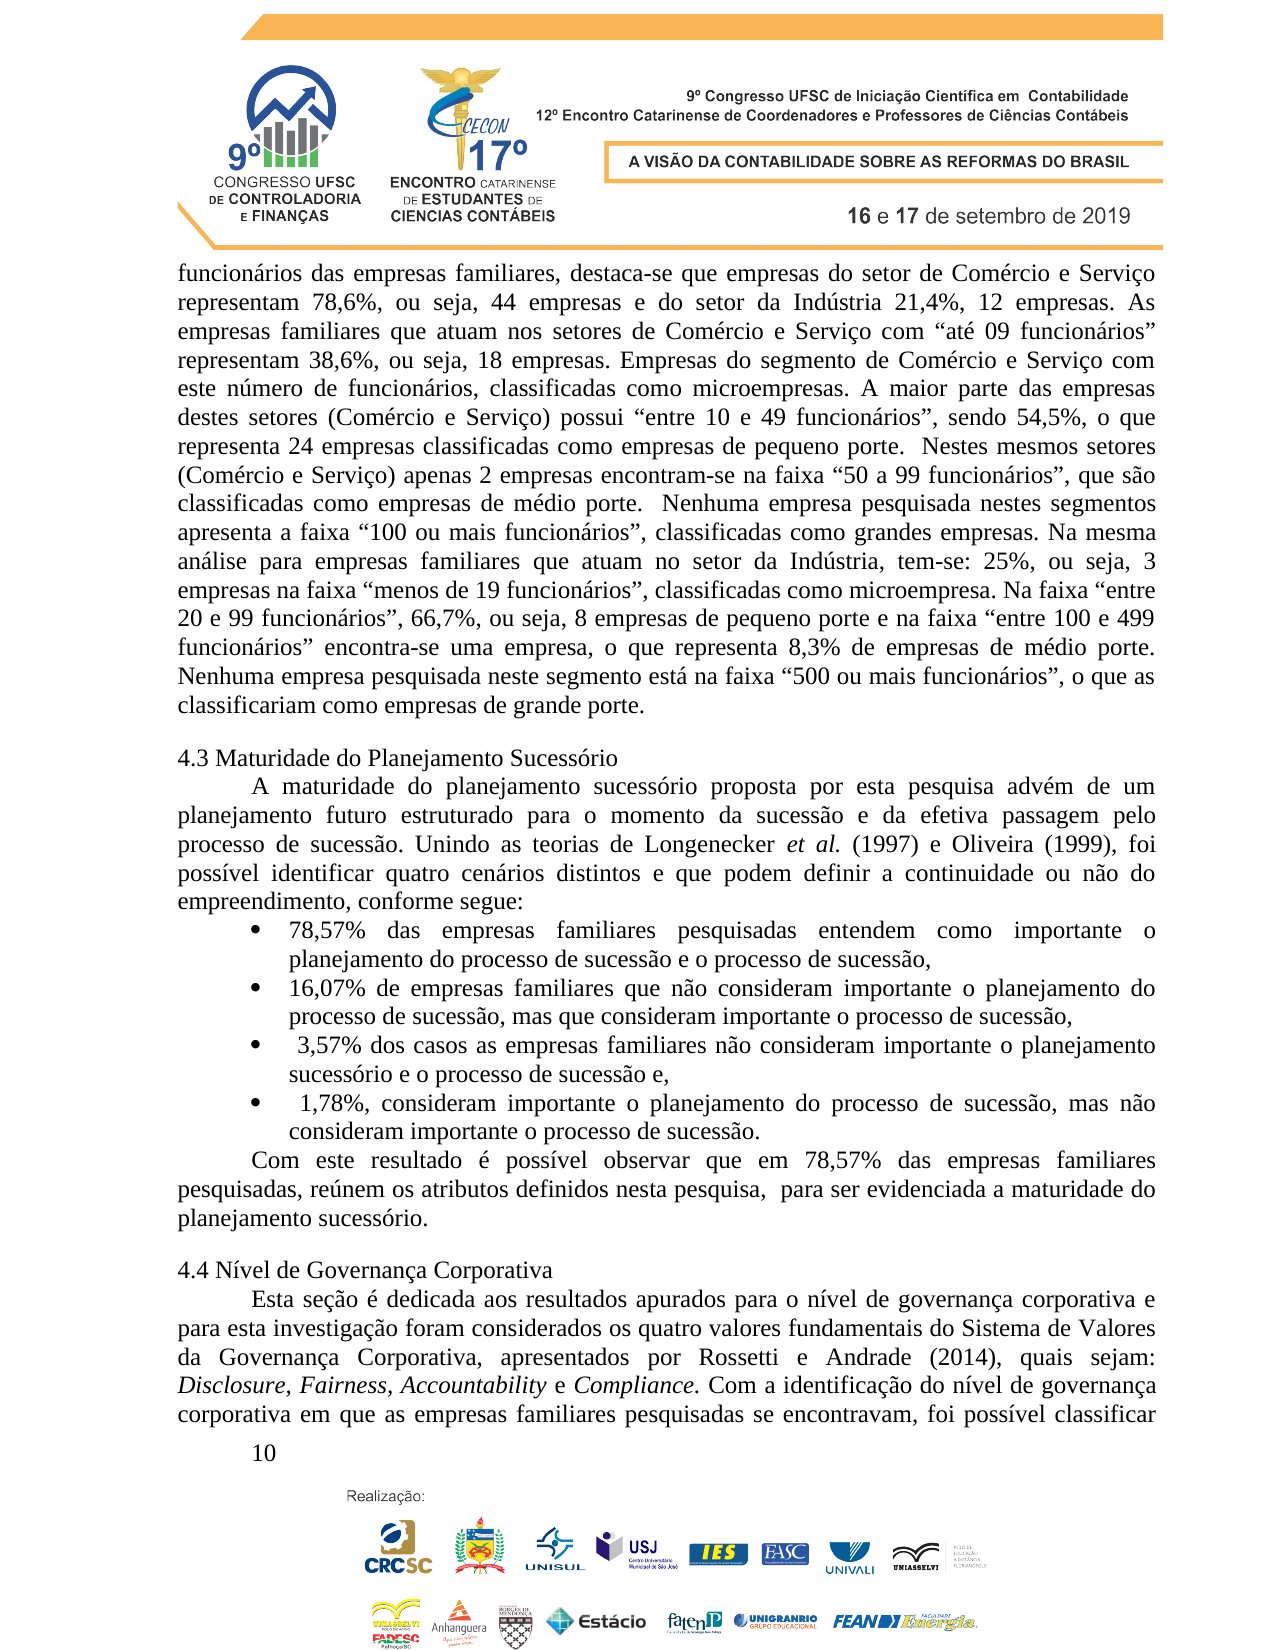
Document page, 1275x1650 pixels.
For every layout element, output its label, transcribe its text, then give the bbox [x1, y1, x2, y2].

text A maturidade do planejamento sucessório proposta por esta pesquisa advém de um planejamento futuro estruturado para o momento da sucessão e da efetiva passagem pelo processo de sucessão. Unindo as teorias de Longenecker et al. (1997) e Oliveira (1999), foi possível identificar quatro cenários distintos e que podem definir a continuidade ou não do empreendimento, conforme segue: [177, 771, 1157, 915]
picture [177, 14, 1164, 259]
list 16,07% de empresas familiares que não consideram importante o planejamento do processo de sucessão, mas que consideram importante o processo de sucessão, [251, 973, 1157, 1030]
list 1,78%, consideram importante o planejamento do processo de sucessão, mas não consideram importante o processo de sucessão. [251, 1088, 1157, 1145]
text 4.4 Nível de Governança Corporativa [177, 1255, 1157, 1284]
picture [347, 1490, 987, 1650]
list 78,57% das empresas familiares pesquisadas entendem como importante o planejamento do processo de sucessão e o processo de sucessão, [251, 915, 1157, 973]
list 3,57% dos casos as empresas familiares não consideram importante o planejamento sucessório e o processo de sucessão e, [251, 1030, 1157, 1088]
text 4.3 Maturidade do Planejamento Sucessório [177, 743, 1157, 771]
text Com este resultado é possível observar que em 78,57% das empresas familiares pesquisadas, reúnem os atributos definidos nesta pesquisa, para ser evidenciada a maturidade do planejamento sucessório. [177, 1145, 1157, 1231]
